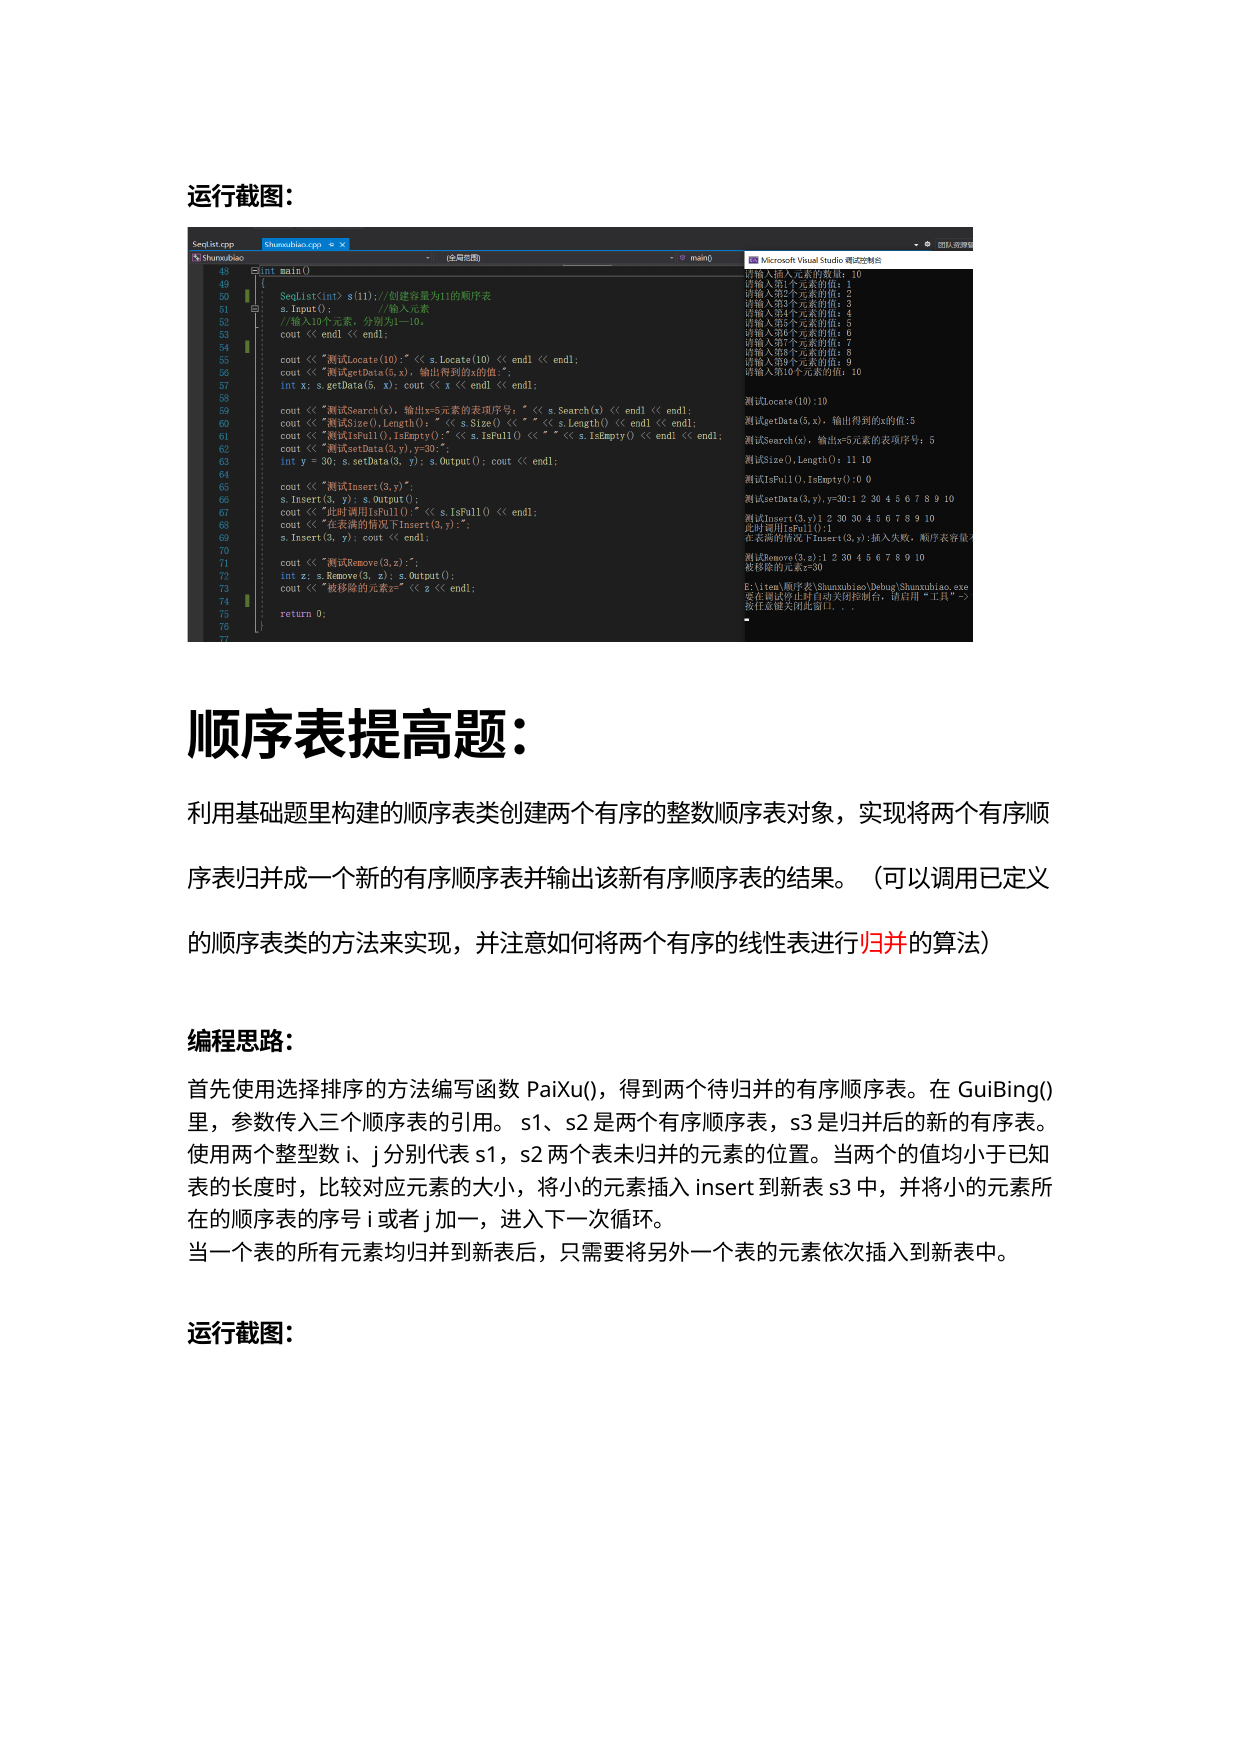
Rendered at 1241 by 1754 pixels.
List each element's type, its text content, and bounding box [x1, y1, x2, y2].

text 运行截图： [187, 1299, 1053, 1364]
text 运行截图： [187, 162, 1053, 227]
picture [187, 227, 973, 642]
text 利用基础题里构建的顺序表类创建两个有序的整数顺序表对象，实现将两个有序顺序表归并成一个新的有序顺序表并输出该新有序顺序表的结果。（可以调用已定义的顺序表类的方法来实现，并注意如何将两个有序的线性表进行归并的算法） [187, 779, 1053, 974]
text 使用两个整型数i、j分别代表s1，s2两个表未归并的元素的位置。当两个的值均小于已知表的长度时，比较对应元素的大小，将小的元素插入insert到新表s3中，并将小的元素所在的顺序表的序号i或者j加一，进入下一次循环。 [187, 1137, 1053, 1234]
text 当一个表的所有元素均归并到新表后，只需要将另外一个表的元素依次插入到新表中。 [187, 1234, 1053, 1267]
text 编程思路： [187, 1007, 1053, 1072]
text 顺序表提高题： [187, 682, 1053, 779]
text 首先使用选择排序的方法编写函数PaiXu()，得到两个待归并的有序顺序表。在GuiBing()里，参数传入三个顺序表的引用。 s1、s2是两个有序顺序表，s3是归并后的新的有序表。 [187, 1072, 1053, 1137]
